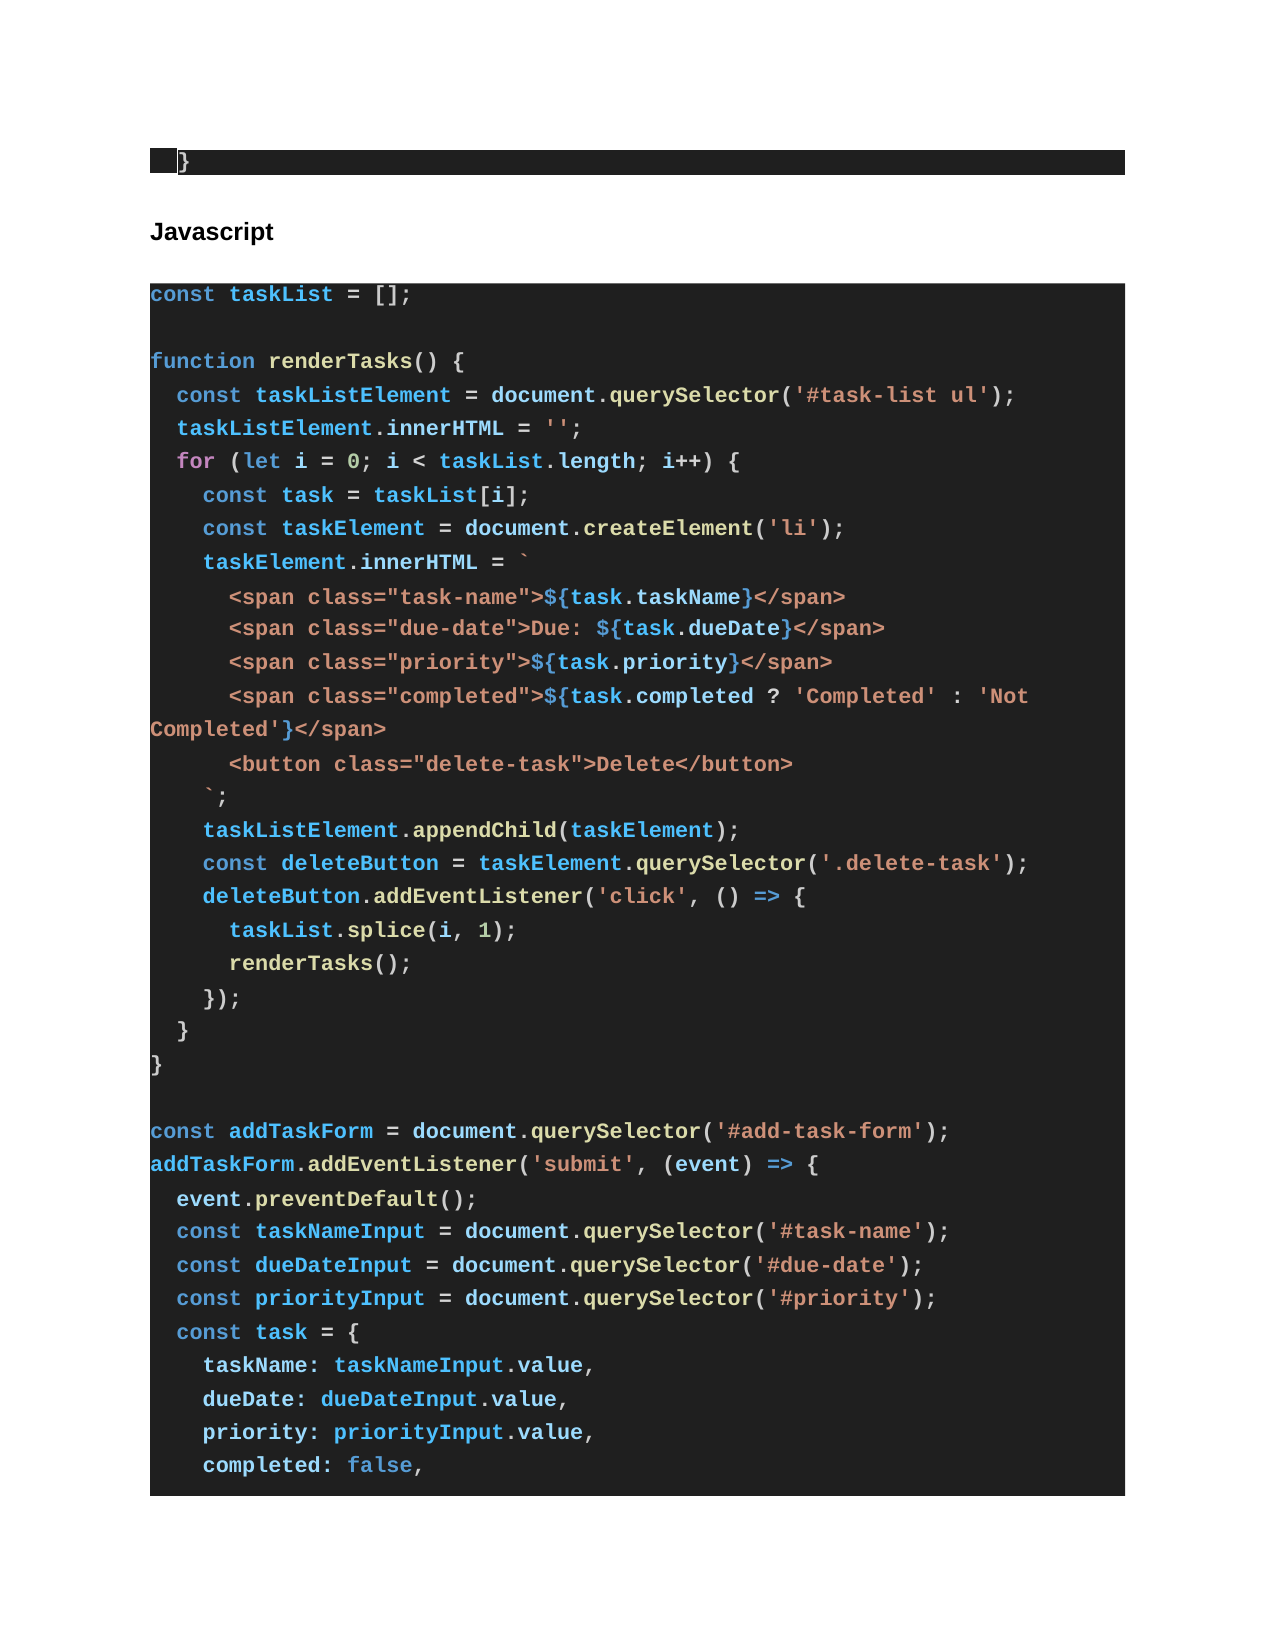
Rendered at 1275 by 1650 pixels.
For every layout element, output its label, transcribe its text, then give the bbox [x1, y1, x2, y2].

text <span class="due-date">Due: ${task.dueDate}</span> [229, 618, 1135, 642]
text const taskListElement = document.querySelector('#task-list ul'); taskListElement.innerHTML = ''; [176, 384, 1018, 442]
text taskName: taskNameInput.value, dueDate: dueDateInput.value, priority: priorityInput.value, completed: false, [202, 1354, 598, 1479]
text event.preventDefault(); [176, 1187, 1135, 1212]
text } [176, 1019, 1135, 1044]
text const taskList = []; function renderTasks() { [150, 247, 465, 382]
text taskList.splice(i, 1); renderTasks(); [229, 919, 520, 977]
text const deleteButton = taskElement.querySelector('.delete-task'); deleteButton.addEventListener('click', () => { [202, 852, 1032, 910]
text const taskNameInput = document.querySelector('#task-name'); const dueDateInput = document.querySelector('#due-date'); const priorityInput = document.querySelector('#priority'); const task = { [176, 1221, 953, 1346]
text <span class="priority">${task.priority}</span> [229, 651, 1135, 676]
text <span class="task-name">${task.taskName}</span> [229, 584, 1135, 609]
text } [150, 1053, 1135, 1078]
text for (let i = 0; i < taskList.length; i++) { const task = taskList[i]; [176, 451, 743, 509]
text <span class="completed">${task.completed ? 'Completed' : 'Not Completed'}</span> [150, 685, 1032, 743]
text const taskElement = document.createElement('li'); taskElement.innerHTML = ` [202, 517, 848, 576]
text `; taskListElement.appendChild(taskElement); [202, 785, 743, 843]
text const addTaskForm = document.querySelector('#add-task-form'); addTaskForm.addEventListener('submit', (event) => { [150, 1120, 953, 1178]
text }); [202, 986, 1135, 1011]
subtitle Javascript [150, 217, 1135, 246]
text <button class="delete-task">Delete</button> [229, 752, 1135, 776]
